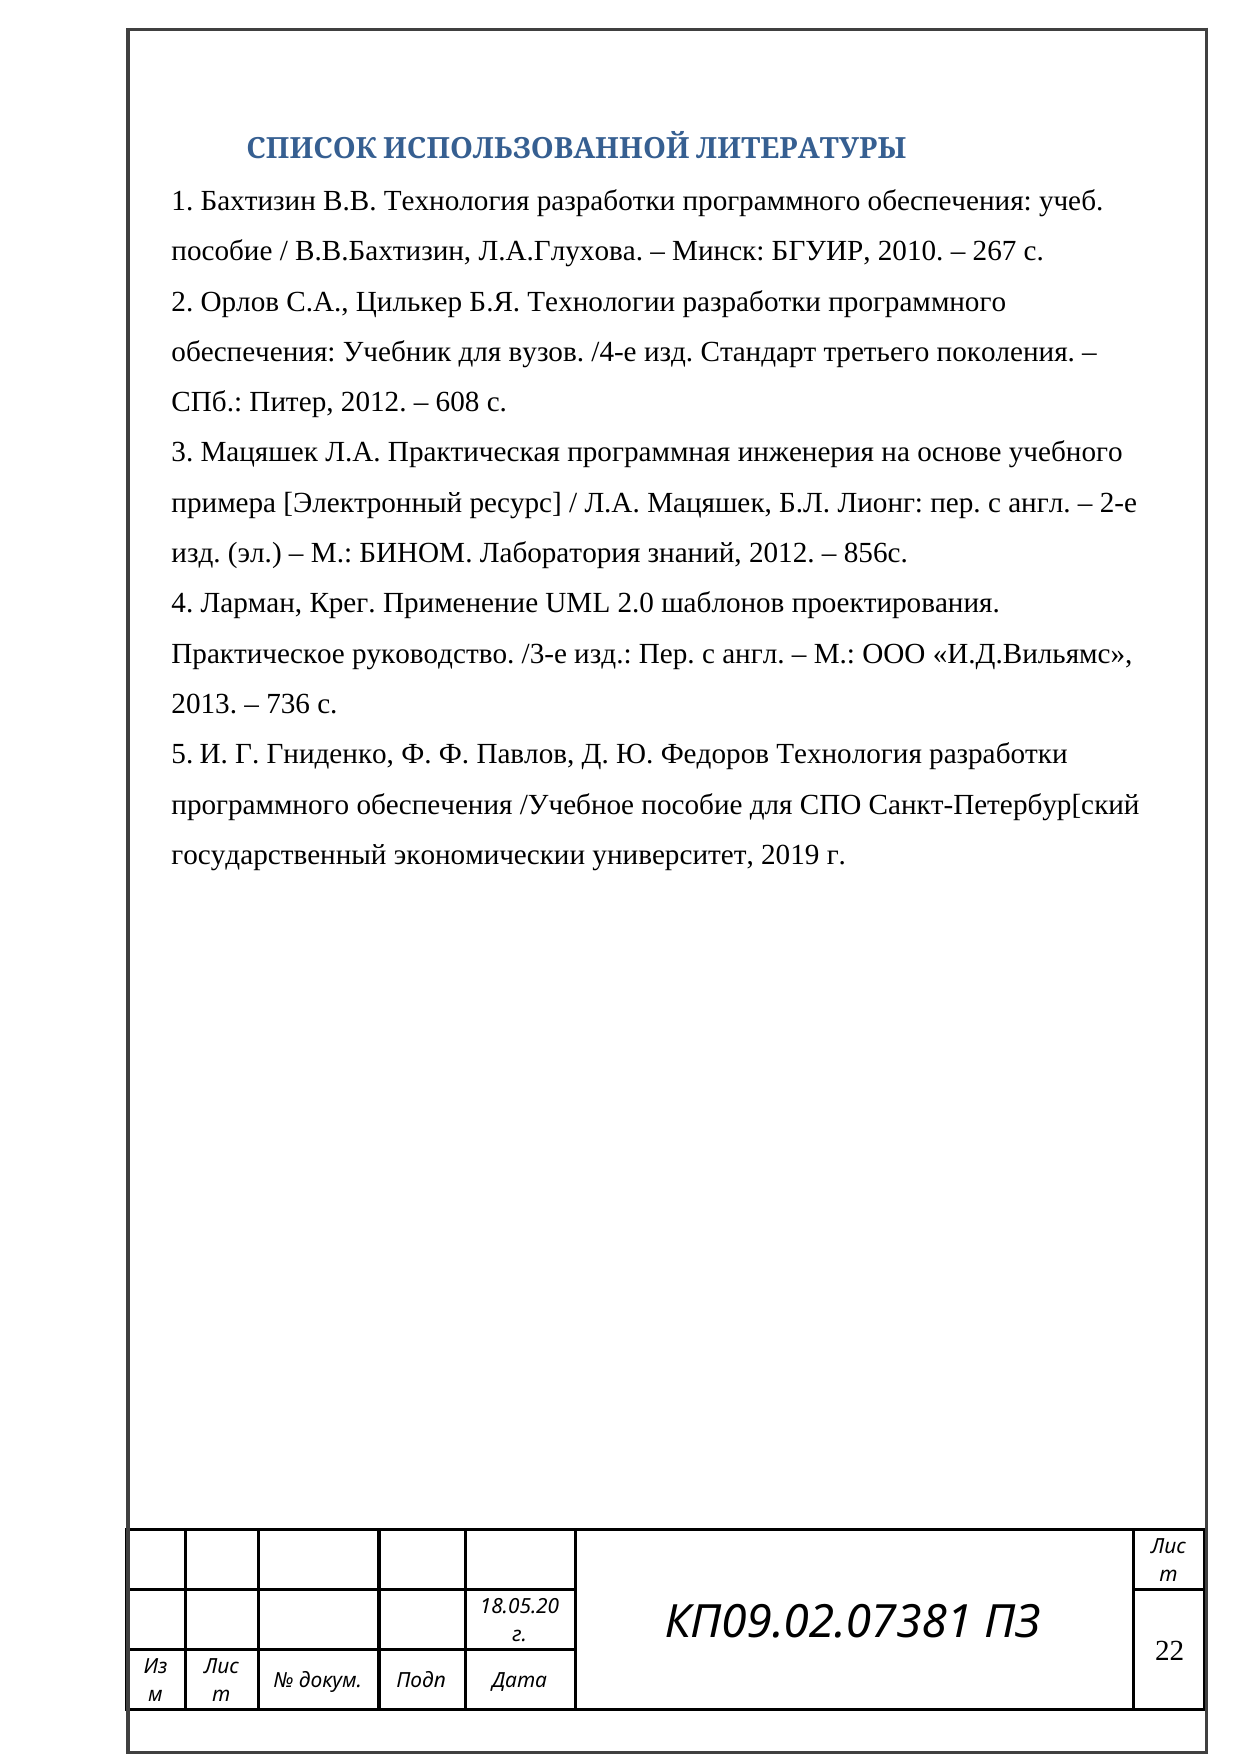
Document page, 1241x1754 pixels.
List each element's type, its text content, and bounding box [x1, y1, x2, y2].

text 5. И. Г. Гниденко, Ф. Ф. Павлов, Д. Ю. Федоров Технология разработки программного обеспечения /Учебное пособие для СПО Санкт-Петербур[ский государственный экономическии университет, 2019 г. [171, 736, 1163, 871]
text 3. Мацяшек Л.А. Практическая программная инженерия на основе учебного примера [Электронный ресурс] / Л.А. Мацяшек, Б.Л. Лионг: пер. с англ. – 2-е изд. (эл.) – М.: БИНОМ. Лаборатория знаний, 2012. – 856с. [171, 434, 1163, 569]
text 2. Орлов С.А., Цилькер Б.Я. Технологии разработки программного обеспечения: Учебник для вузов. /4-е изд. Стандарт третьего поколения. – СПб.: Питер, 2012. – 608 с. [171, 284, 1163, 418]
subtitle СПИСОК ИСПОЛЬЗОВАННОЙ ЛИТЕРАТУРЫ [171, 133, 1163, 166]
text 4. Ларман, Крег. Применение UML 2.0 шаблонов проектирования. Практическое руководство. /3-е изд.: Пер. с англ. – М.: ООО «И.Д.Вильямс», 2013. – 736 с. [171, 586, 1163, 720]
text 1. Бахтизин В.В. Технология разработки программного обеспечения: учеб. пособие / В.В.Бахтизин, Л.А.Глухова. – Минск: БГУИР, 2010. – 267 с. [171, 183, 1163, 267]
